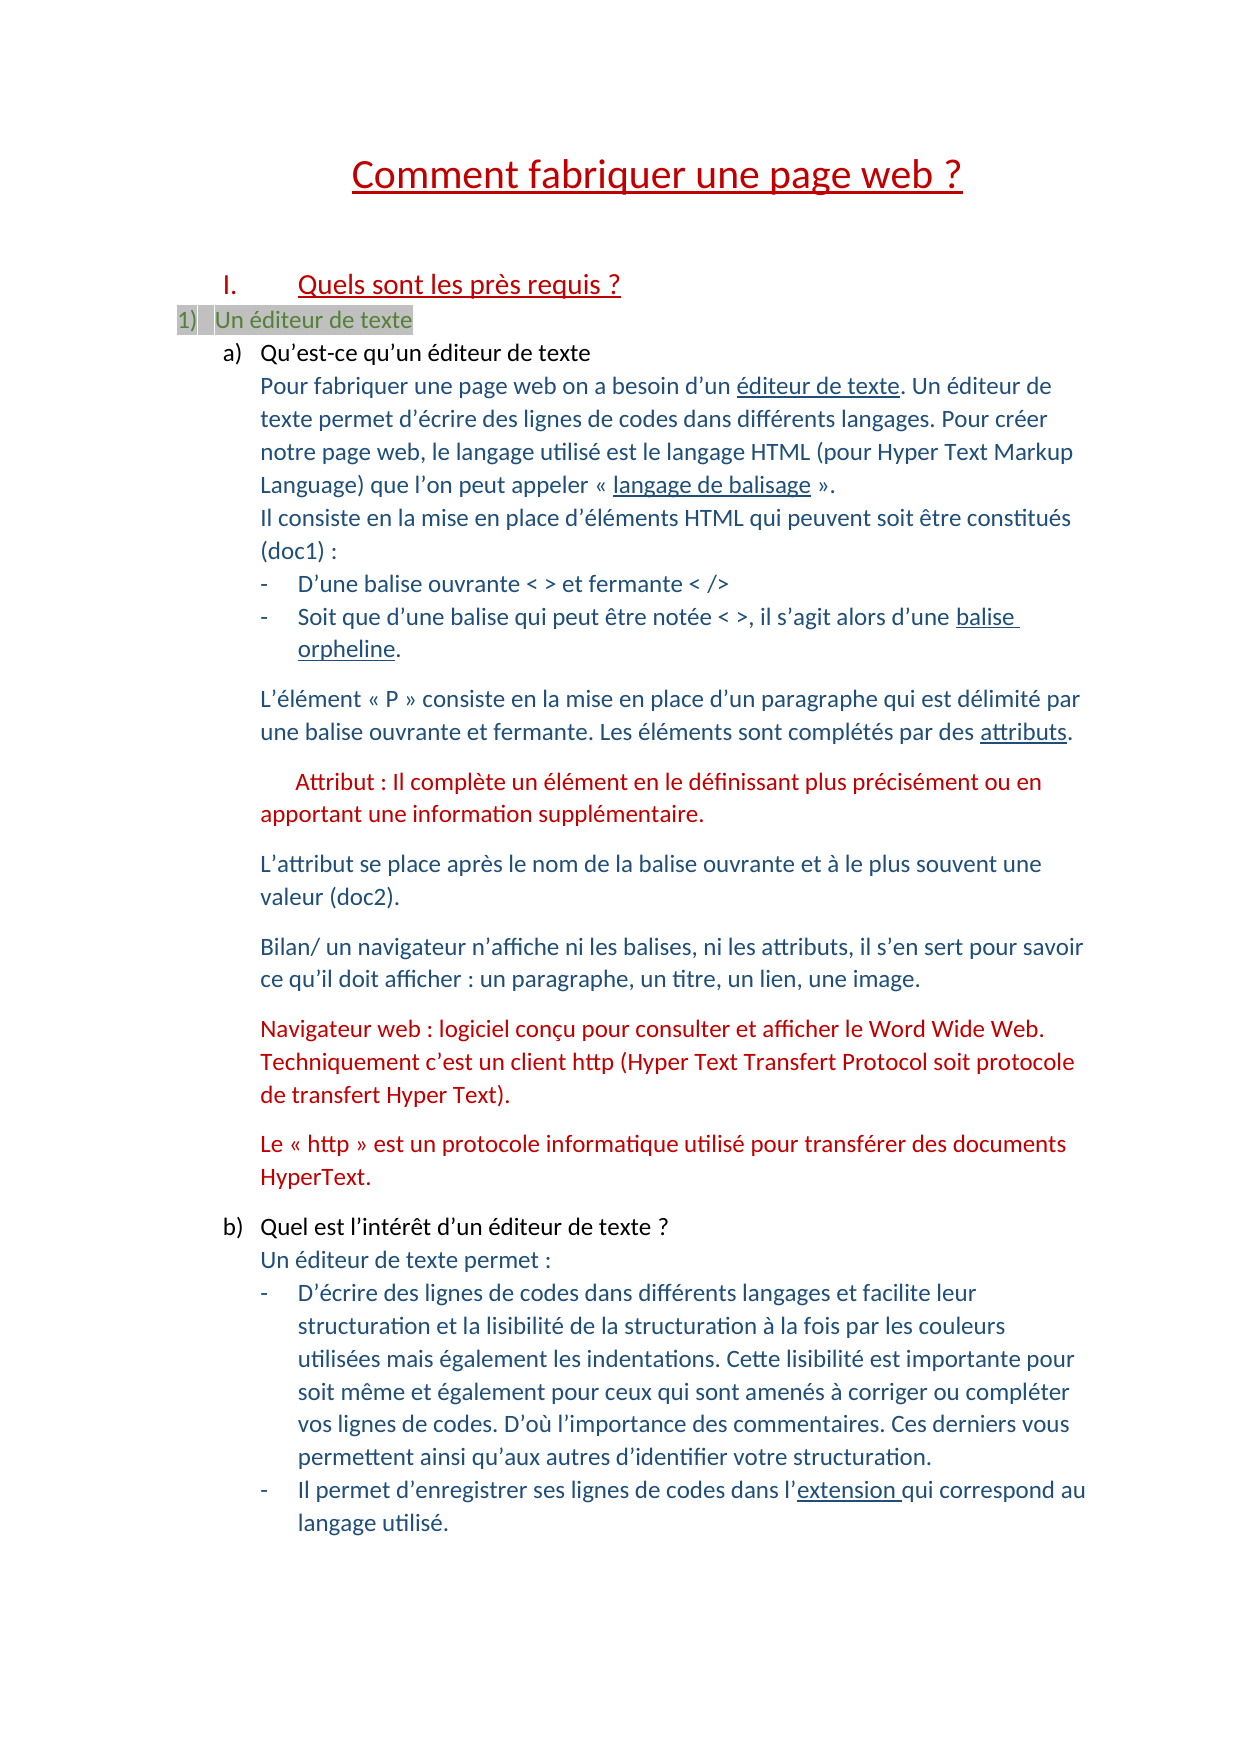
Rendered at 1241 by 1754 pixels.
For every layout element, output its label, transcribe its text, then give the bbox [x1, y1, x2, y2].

text Attribut : Il complète un élément en le définissant plus précisément ou en apportant une information supplémentaire. [260, 766, 1093, 829]
list Il permet d’enregistrer ses lignes de codes dans l’extension qui correspond au langage utilisé. [260, 1474, 1093, 1538]
list Quel est l’intérêt d’un éditeur de texte ? [223, 1211, 1093, 1242]
list Soit que d’une balise qui peut être notée < >, il s’agit alors d’une balise orpheline. [260, 601, 1093, 664]
list Qu’est-ce qu’un éditeur de texte [223, 337, 1093, 368]
list D’une balise ouvrante < > et fermante < /> [260, 568, 1093, 598]
list Il consiste en la mise en place d’éléments HTML qui peuvent soit être constitués (doc1) : [260, 502, 1093, 565]
list Un éditeur de texte [177, 304, 1093, 335]
text Le « http » est un protocole informatique utilisé pour transférer des documents HyperText. [260, 1129, 1093, 1192]
list Un éditeur de texte permet : [260, 1244, 1093, 1274]
text Bilan/ un navigateur n’affiche ni les balises, ni les attributs, il s’en sert pour savoir ce qu’il doit afficher : un paragraphe, un titre, un lien, une image. [260, 931, 1093, 994]
list Quels sont les près requis ? [223, 266, 1093, 302]
list Pour fabriquer une page web on a besoin d’un éditeur de texte. Un éditeur de texte permet d’écrire des lignes de codes dans différents langages. Pour créer notre page web, le langage utilisé est le langage HTML (pour Hyper Text Markup Language) que l’on peut appeler « langage de balisage ». [260, 370, 1093, 499]
text L’élément « P » consiste en la mise en place d’un paragraphe qui est délimité par une balise ouvrante et fermante. Les éléments sont complétés par des attributs. [260, 683, 1093, 747]
list D’écrire des lignes de codes dans différents langages et facilite leur structuration et la lisibilité de la structuration à la fois par les couleurs utilisées mais également les indentations. Cette lisibilité est importante pour soit même et également pour ceux qui sont amenés à corriger ou compléter vos lignes de codes. D’où l’importance des commentaires. Ces derniers vous permettent ainsi qu’aux autres d’identifier votre structuration. [260, 1277, 1093, 1472]
text Navigateur web : logiciel conçu pour consulter et afficher le Word Wide Web. Techniquement c’est un client http (Hyper Text Transfert Protocol soit protocole de transfert Hyper Text). [260, 1013, 1093, 1109]
text Comment fabriquer une page web ? [148, 148, 1093, 198]
text L’attribut se place après le nom de la balise ouvrante et à le plus souvent une valeur (doc2). [260, 848, 1093, 912]
